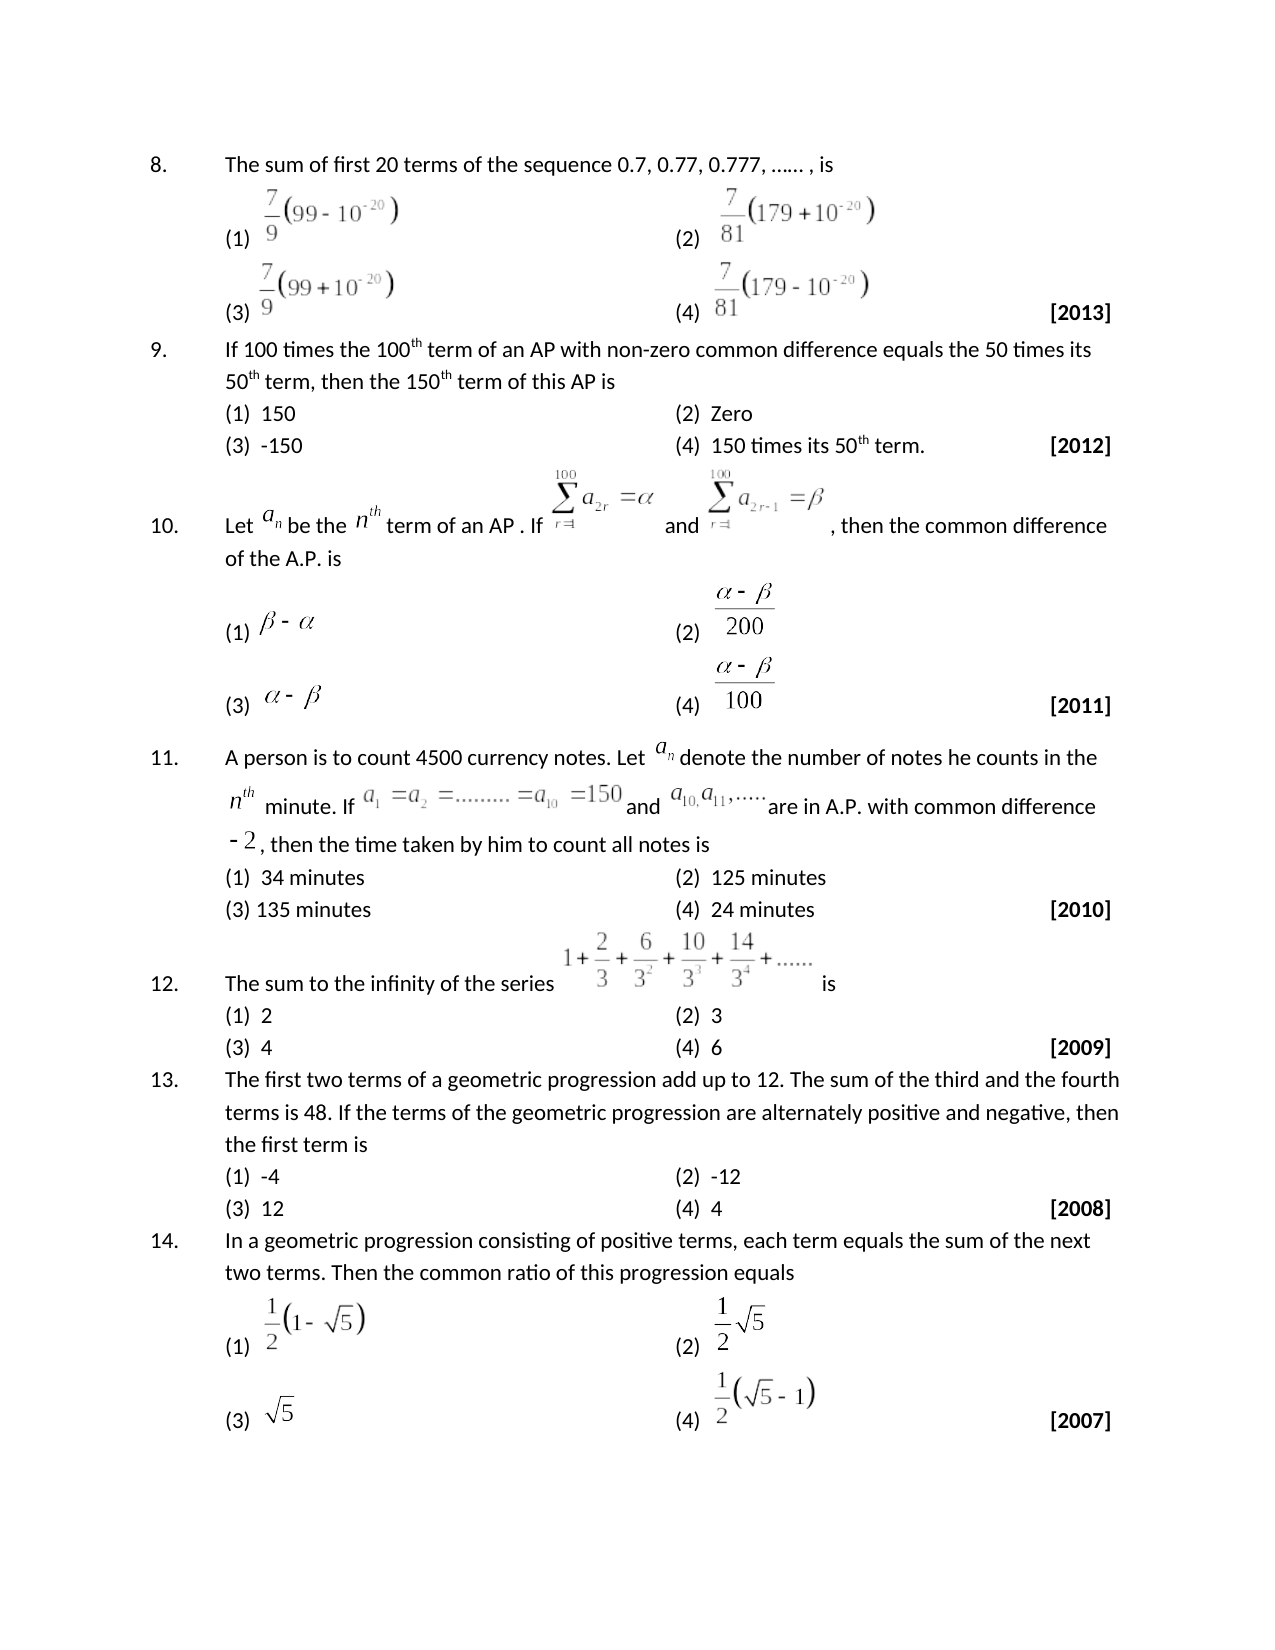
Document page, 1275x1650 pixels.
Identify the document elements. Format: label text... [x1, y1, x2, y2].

text 13. The first two terms of a geometric progression add up to 12. The sum of the third and the fourth terms is 48. If the terms of the geometric progression are alternately positive and negative, then the first term is [150, 1065, 1125, 1158]
text (3) 135 minutes (4) 24 minutes [2010] [225, 895, 1125, 923]
text (3) (4) [2007] [150, 1365, 1125, 1434]
text (3) 4 (4) 6 [2009] [150, 1033, 1125, 1061]
text 10. Let be the term of an AP . If and , then the common difference of the A.P. is [150, 463, 1125, 572]
text 11. A person is to count 4500 currency notes. Let denote the number of notes he counts in the minute. If and are in A.P. with common difference , then the time taken by him to count all notes is [150, 728, 1125, 858]
text (1) (2) [150, 182, 1125, 252]
text (3) -150 (4) 150 times its 50th term. [2012] [150, 431, 1125, 459]
text (1) -4 (2) -12 [150, 1162, 1125, 1190]
text (1) 150 (2) Zero [150, 399, 1125, 427]
text 12. The sum to the infinity of the series is [150, 927, 1125, 997]
text (3) 12 (4) 4 [2008] [150, 1194, 1125, 1222]
text 14. In a geometric progression consisting of positive terms, each term equals the sum of the next two terms. Then the common ratio of this progression equals [150, 1226, 1125, 1287]
text (1) 2 (2) 3 [150, 1001, 1125, 1029]
text (1) (2) [150, 576, 1125, 646]
text 9. If 100 times the 100th term of an AP with non-zero common difference equals the 50 times its 50th term, then the 150th term of this AP is [150, 335, 1125, 395]
text 8. The sum of first 20 terms of the sequence 0.7, 0.77, 0.777, …… , is [150, 150, 1125, 178]
text (3) (4) [2013] [150, 256, 1125, 326]
text (1) 34 minutes (2) 125 minutes [225, 863, 1125, 891]
text (3) (4) [2011] [150, 650, 1125, 719]
text (1) (2) [150, 1291, 1125, 1361]
